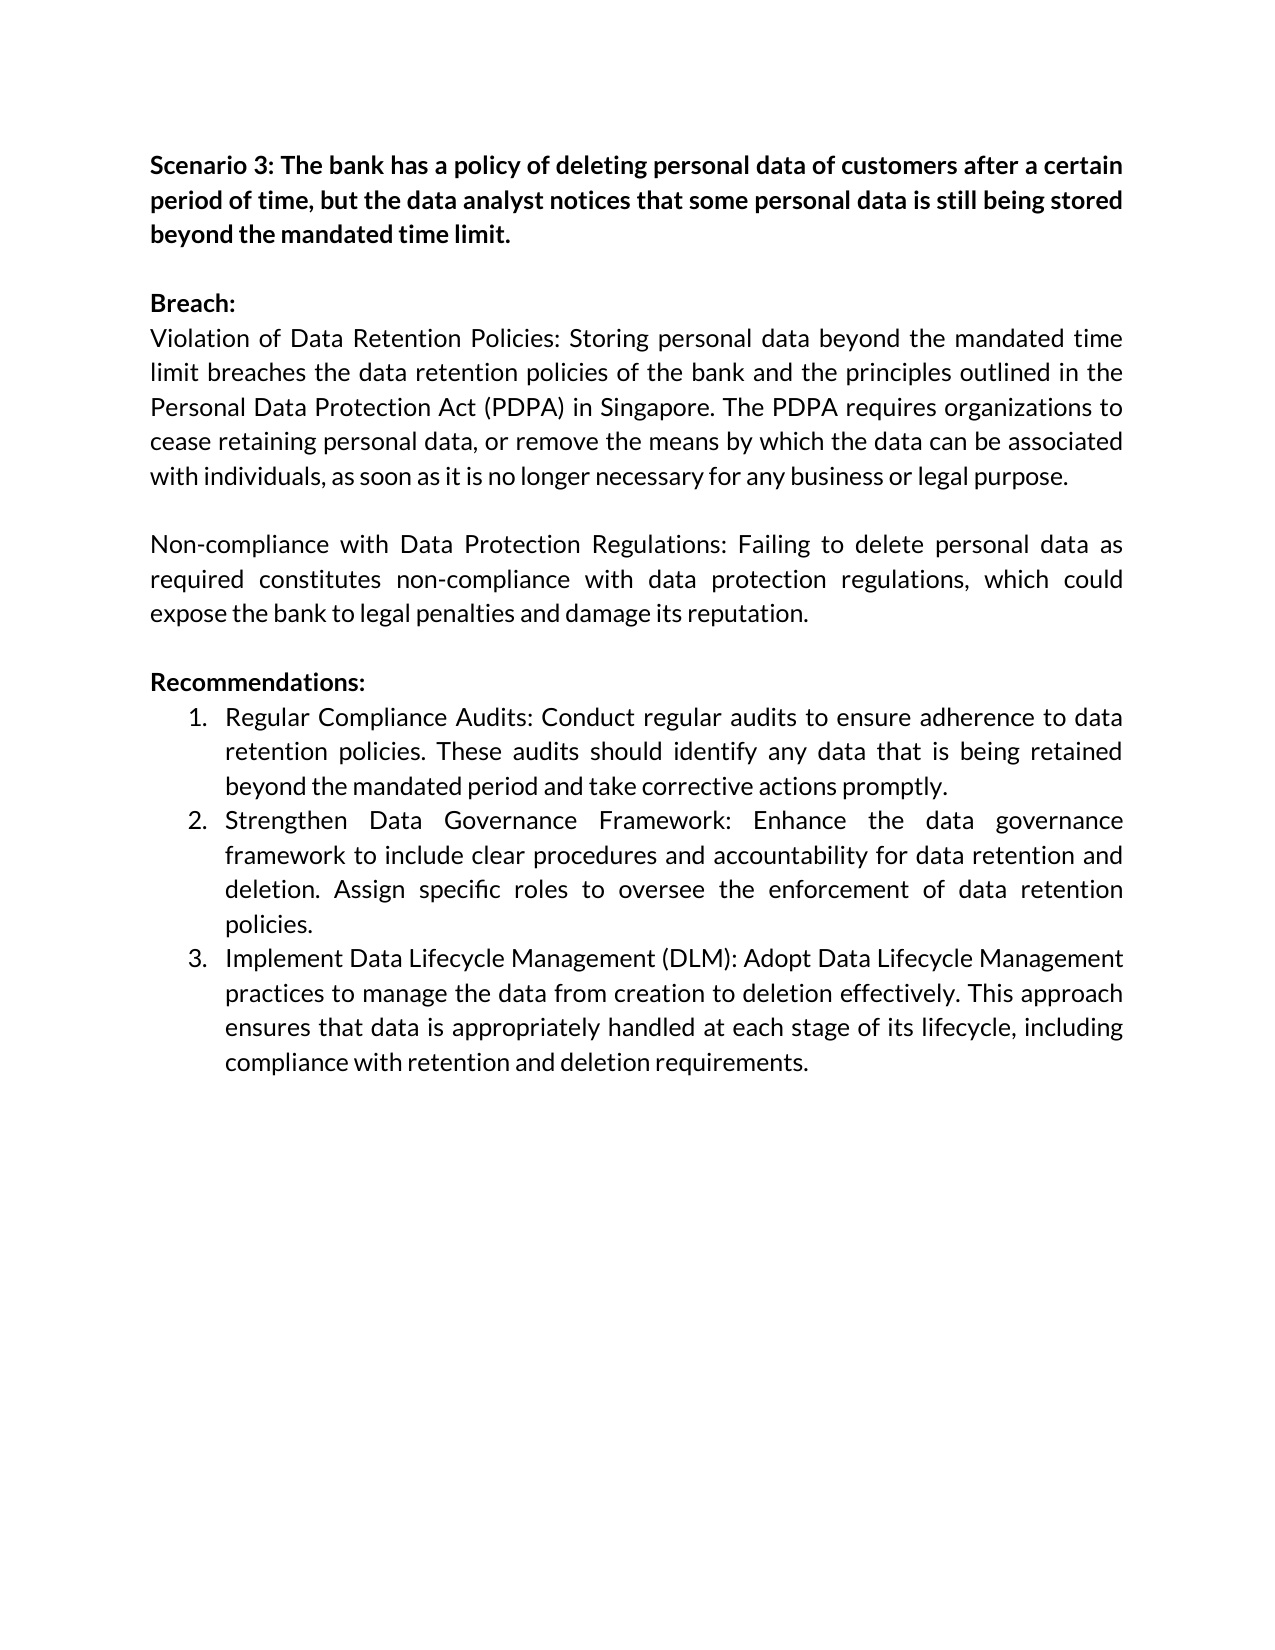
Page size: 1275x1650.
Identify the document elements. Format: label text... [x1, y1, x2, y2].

text Breach: [150, 288, 1125, 318]
subtitle Scenario 3: The bank has a policy of deleting personal data of customers after a certain period of time, but the data analyst notices that some personal data is still being stored beyond the mandated time limit. [150, 150, 1125, 249]
list Regular Compliance Audits: Conduct regular audits to ensure adherence to data retention policies. These audits should identify any data that is being retained beyond the mandated period and take corrective actions promptly. [187, 702, 1125, 801]
list Implement Data Lifecycle Management (DLM): Adopt Data Lifecycle Management practices to manage the data from creation to deletion effectively. This approach ensures that data is appropriately handled at each stage of its lifecycle, including compliance with retention and deletion requirements. [187, 943, 1125, 1076]
text Violation of Data Retention Policies: Storing personal data beyond the mandated time limit breaches the data retention policies of the bank and the principles outlined in the Personal Data Protection Act (PDPA) in Singapore. The PDPA requires organizations to cease retaining personal data, or remove the means by which the data can be associated with individuals, as soon as it is no longer necessary for any business or legal purpose. [150, 322, 1125, 490]
list Strengthen Data Governance Framework: Enhance the data governance framework to include clear procedures and accountability for data retention and deletion. Assign specific roles to oversee the enforcement of data retention policies. [187, 805, 1125, 938]
text Non-compliance with Data Protection Regulations: Failing to delete personal data as required constitutes non-compliance with data protection regulations, which could expose the bank to legal penalties and damage its reputation. [150, 529, 1125, 628]
text Recommendations: [150, 667, 1125, 697]
